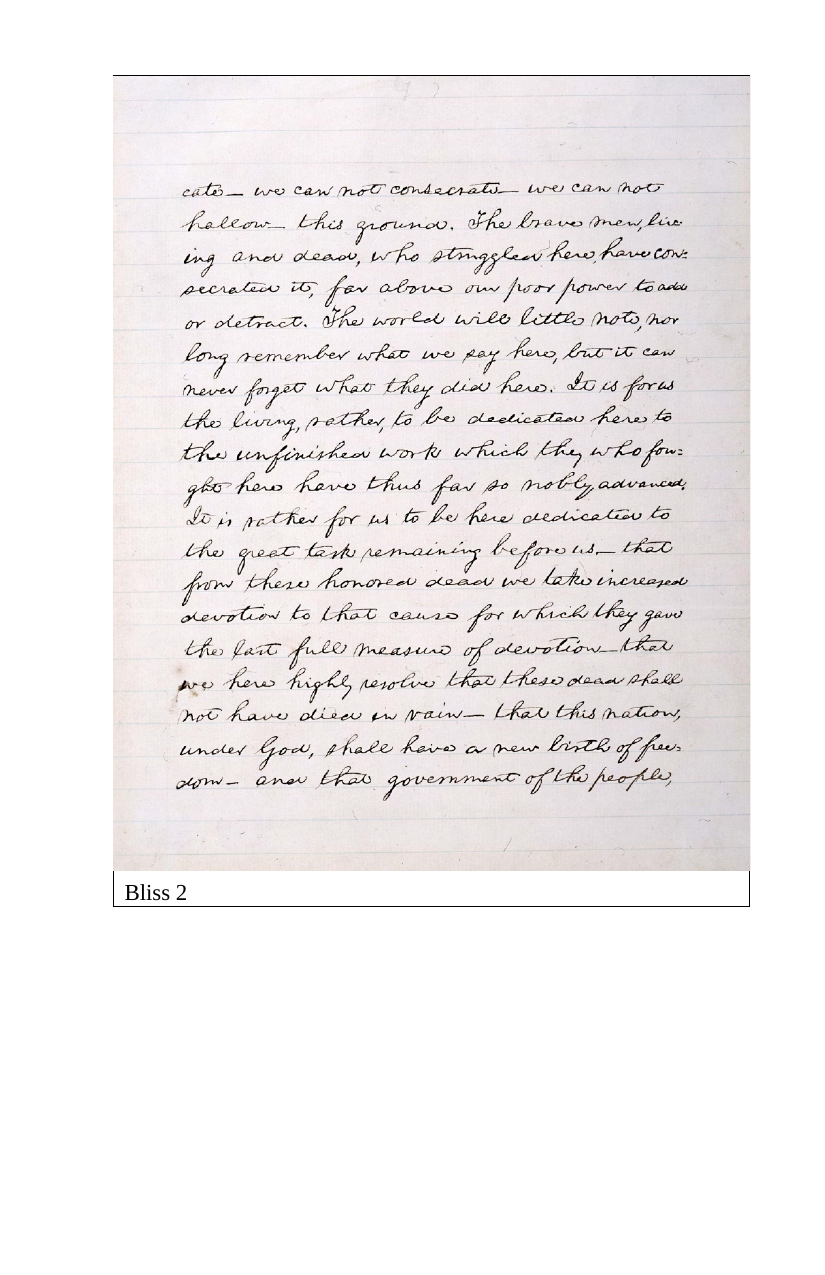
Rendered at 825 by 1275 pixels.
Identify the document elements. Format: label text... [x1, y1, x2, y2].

table_cell Bliss 2 [114, 871, 749, 906]
picture [113, 76, 751, 871]
